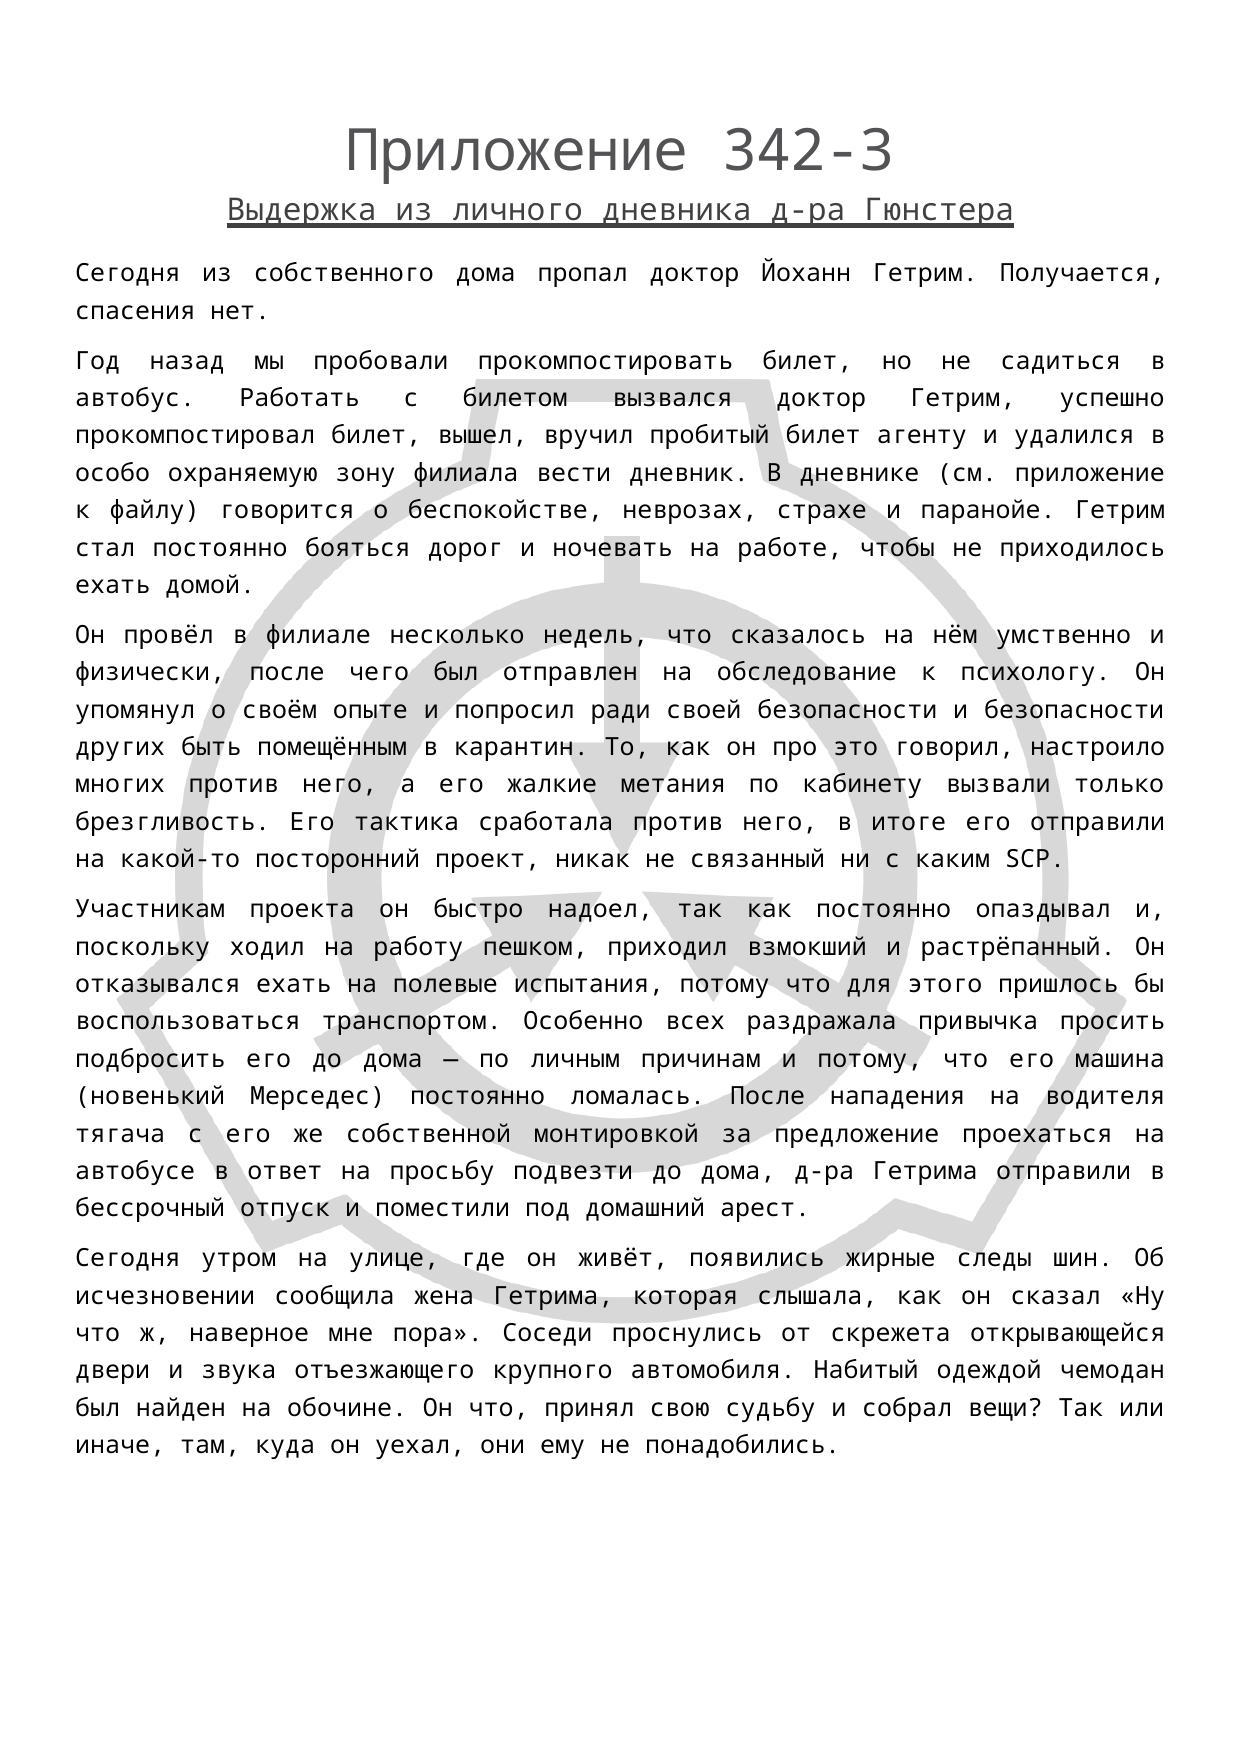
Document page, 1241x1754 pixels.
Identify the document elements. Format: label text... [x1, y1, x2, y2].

text Он провёл в филиале несколько недель, что сказалось на нём умственно и физически, после чего был отправлен на обследование к психологу. Он упомянул о своём опыте и попросил ради своей безопасности и безопасности других быть помещённым в карантин. То, как он про это говорил, настроило многих против него, а его жалкие метания по кабинету вызвали только брезгливость. Его тактика сработала против него, в итоге его отправили на какой-то посторонний проект, никак не связанный ни с каким SCP. [75, 617, 1165, 875]
title Приложение 342-З [75, 108, 1165, 187]
text Год назад мы пробовали прокомпостировать билет, но не садиться в автобус. Работать с билетом вызвался доктор Гетрим, успешно прокомпостировал билет, вышел, вручил пробитый билет агенту и удалился в особо охраняемую зону филиала вести дневник. В дневнике (см. приложение к файлу) говорится о беспокойстве, неврозах, страхе и паранойе. Гетрим стал постоянно бояться дорог и ночевать на работе, чтобы не приходилось ехать домой. [75, 342, 1165, 601]
text Сегодня утром на улице, где он живёт, появились жирные следы шин. Об исчезновении сообщила жена Гетрима, которая слышала, как он сказал «Ну что ж, наверное мне пора». Соседи проснулись от скрежета открывающейся двери и звука отъезжающего крупного автомобиля. Набитый одеждой чемодан был найден на обочине. Он что, принял свою судьбу и собрал вещи? Так или иначе, там, куда он уехал, они ему не понадобились. [75, 1240, 1165, 1461]
text Участникам проекта он быстро надоел, так как постоянно опаздывал и, поскольку ходил на работу пешком, приходил взмокший и растрёпанный. Он отказывался ехать на полевые испытания, потому что для этого пришлось бы воспользоваться транспортом. Особенно всех раздражала привычка просить подбросить его до дома — по личным причинам и потому, что его машина (новенький Мерседес) постоянно ломалась. После нападения на водителя тягача с его же собственной монтировкой за предложение проехаться на автобусе в ответ на просьбу подвезти до дома, д-ра Гетрима отправили в бессрочный отпуск и поместили под домашний арест. [75, 891, 1165, 1224]
subtitle Выдержка из личного дневника д-ра Гюнстера [75, 187, 1165, 230]
text Сегодня из собственного дома пропал доктор Йоханн Гетрим. Получается, спасения нет. [75, 255, 1165, 326]
